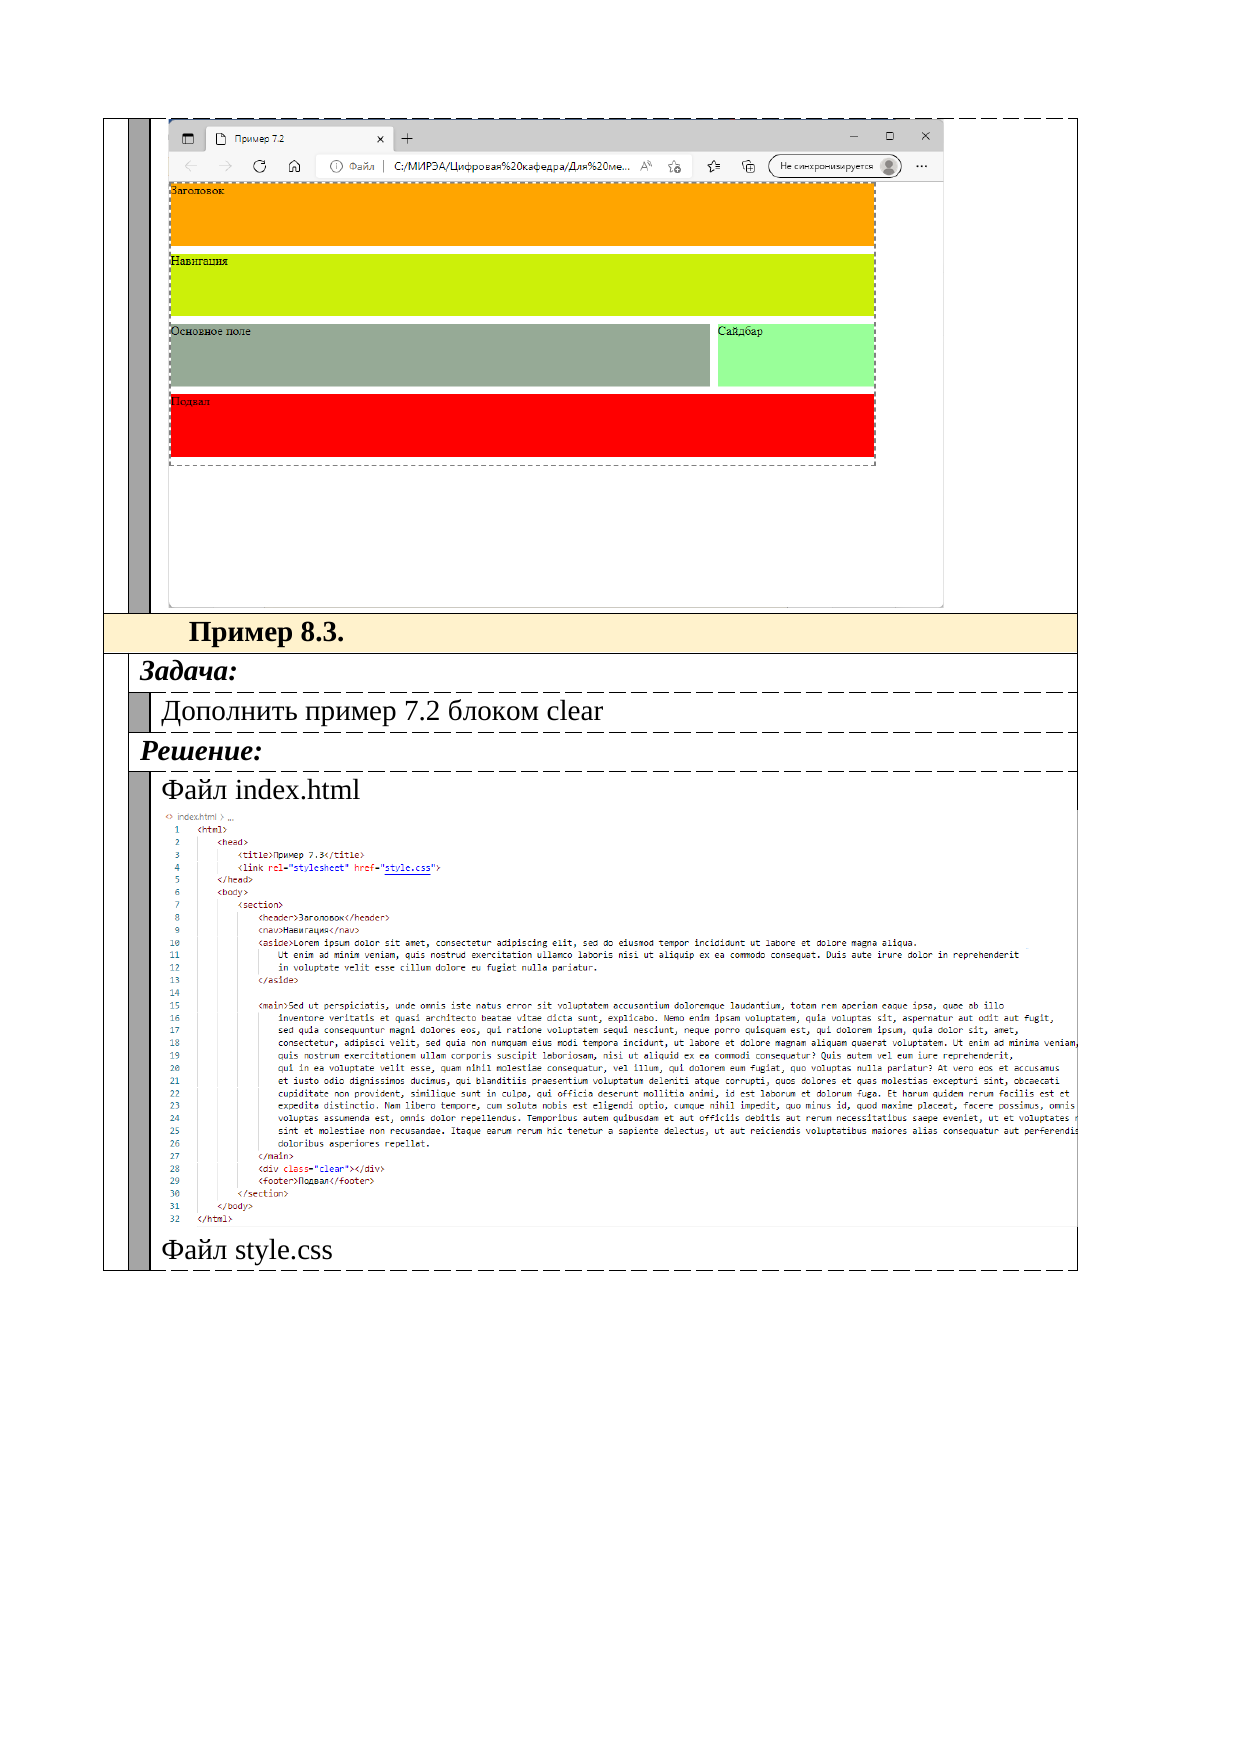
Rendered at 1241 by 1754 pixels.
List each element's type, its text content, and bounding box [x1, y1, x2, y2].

table_cell [151, 118, 1077, 613]
table_cell [104, 654, 128, 1270]
table_cell [129, 772, 149, 1270]
table_cell Решение: [129, 732, 1077, 771]
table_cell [151, 771, 1077, 1270]
table_cell [129, 693, 149, 732]
picture [168, 119, 944, 608]
table_cell Пример 8.3. [104, 614, 1077, 652]
picture [161, 810, 1078, 1227]
table_cell Задача: [129, 654, 1077, 692]
table_cell Дополнить пример 7.2 блоком clear [151, 692, 1077, 732]
table_cell [129, 119, 149, 613]
